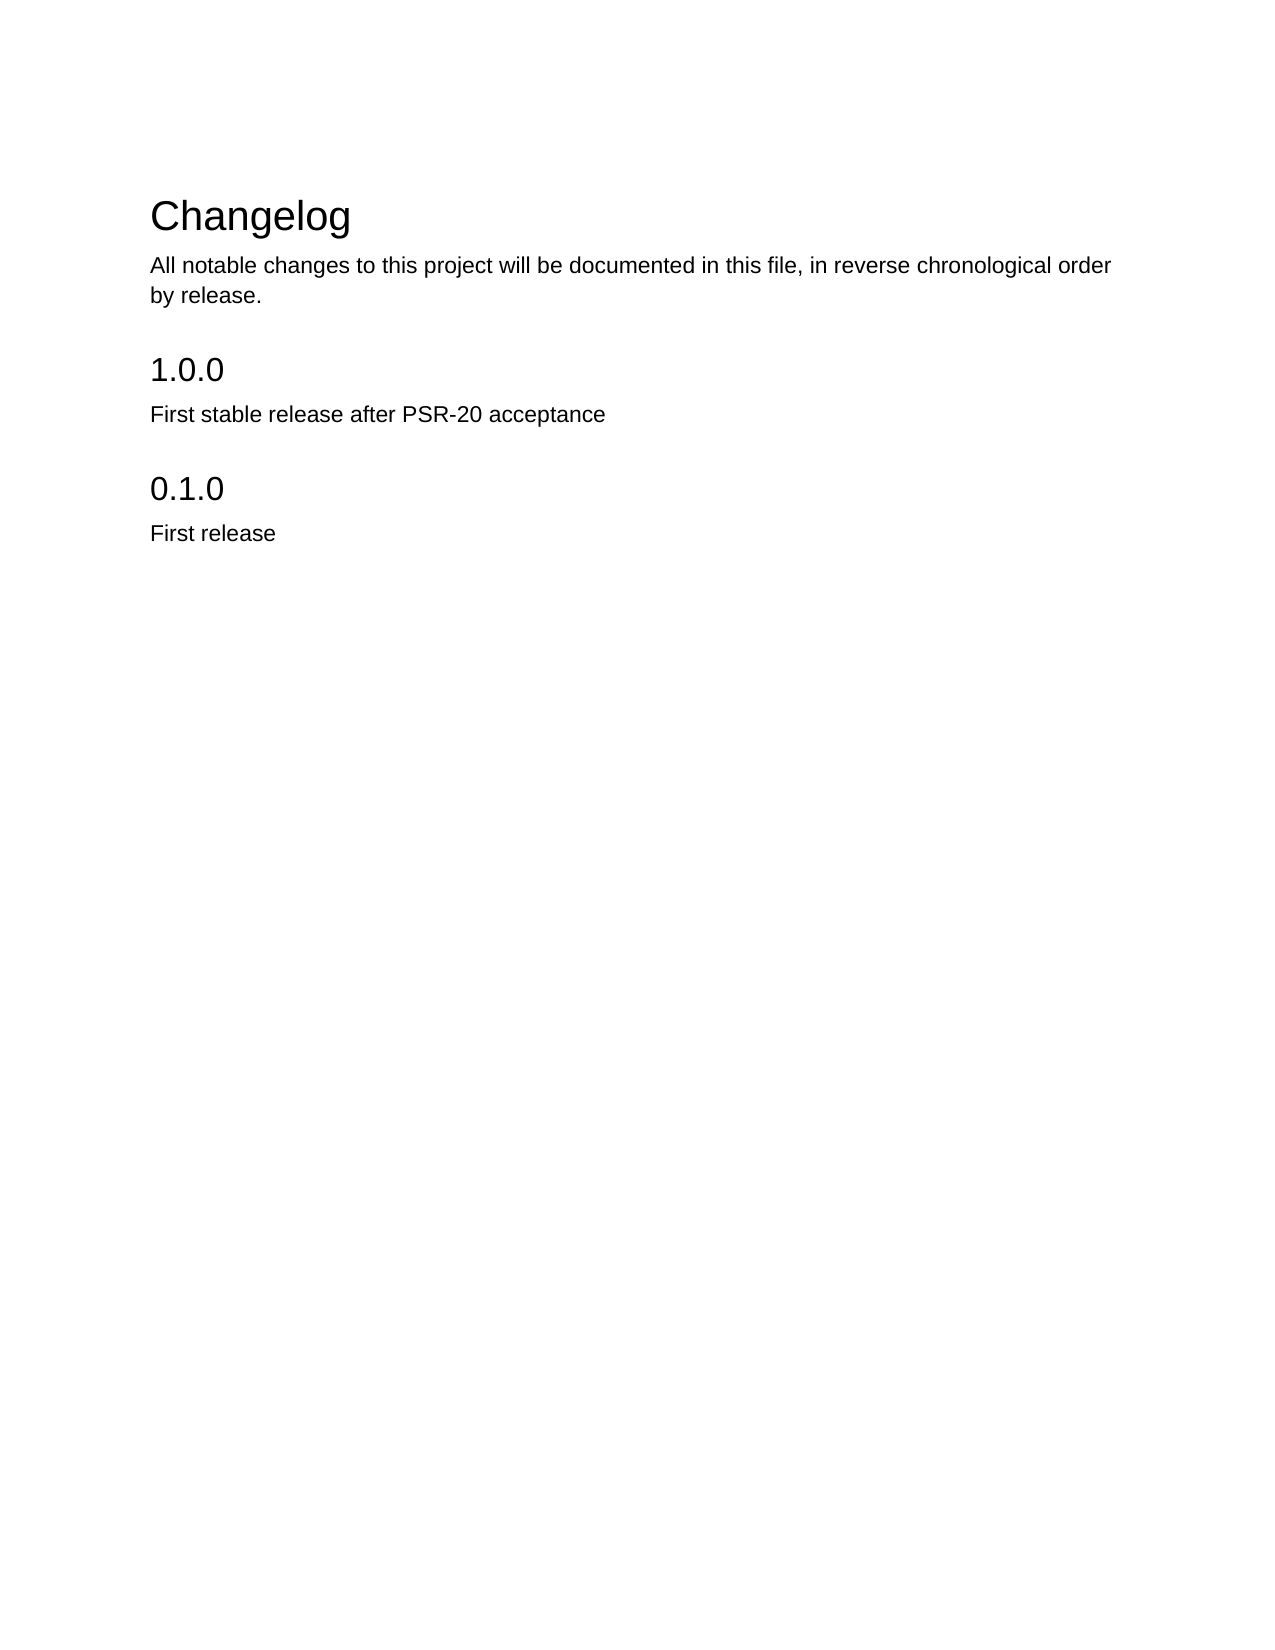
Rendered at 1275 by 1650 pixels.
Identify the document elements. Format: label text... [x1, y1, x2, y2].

subtitle Changelog [150, 192, 1125, 239]
text First stable release after PSR-20 acceptance [150, 401, 1125, 427]
text All notable changes to this project will be documented in this file, in reverse chronological order by release. [150, 252, 1125, 309]
text First release [150, 519, 1125, 546]
subtitle 1.0.0 [150, 350, 1125, 388]
subtitle 0.1.0 [150, 469, 1125, 507]
